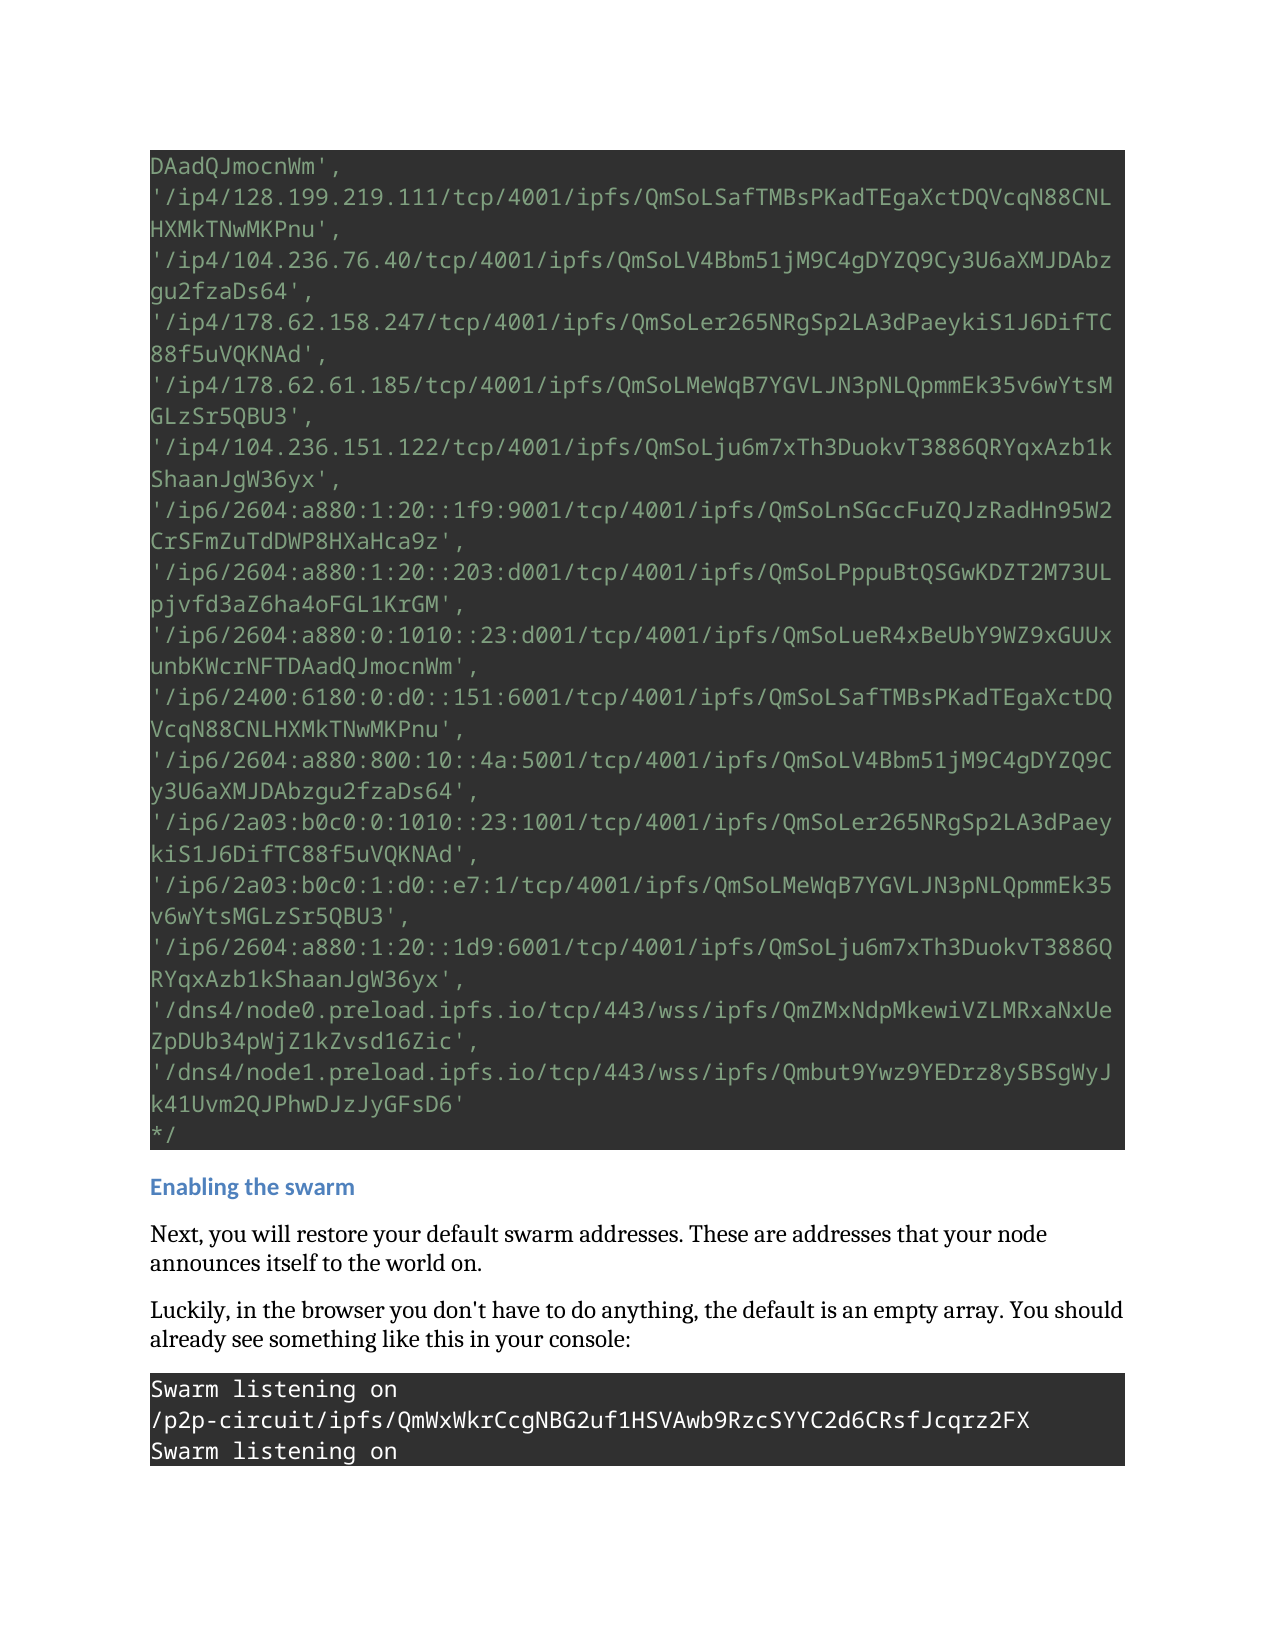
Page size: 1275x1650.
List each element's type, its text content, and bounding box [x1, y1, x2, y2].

text Next, you will restore your default swarm addresses. These are addresses that your node announces itself to the world on. [150, 1220, 1125, 1278]
text Luckily, in the browser you don't have to do anything, the default is an empty array. You should already see something like this in your console: [150, 1296, 1125, 1354]
subtitle Enabling the swarm [150, 1171, 1125, 1201]
